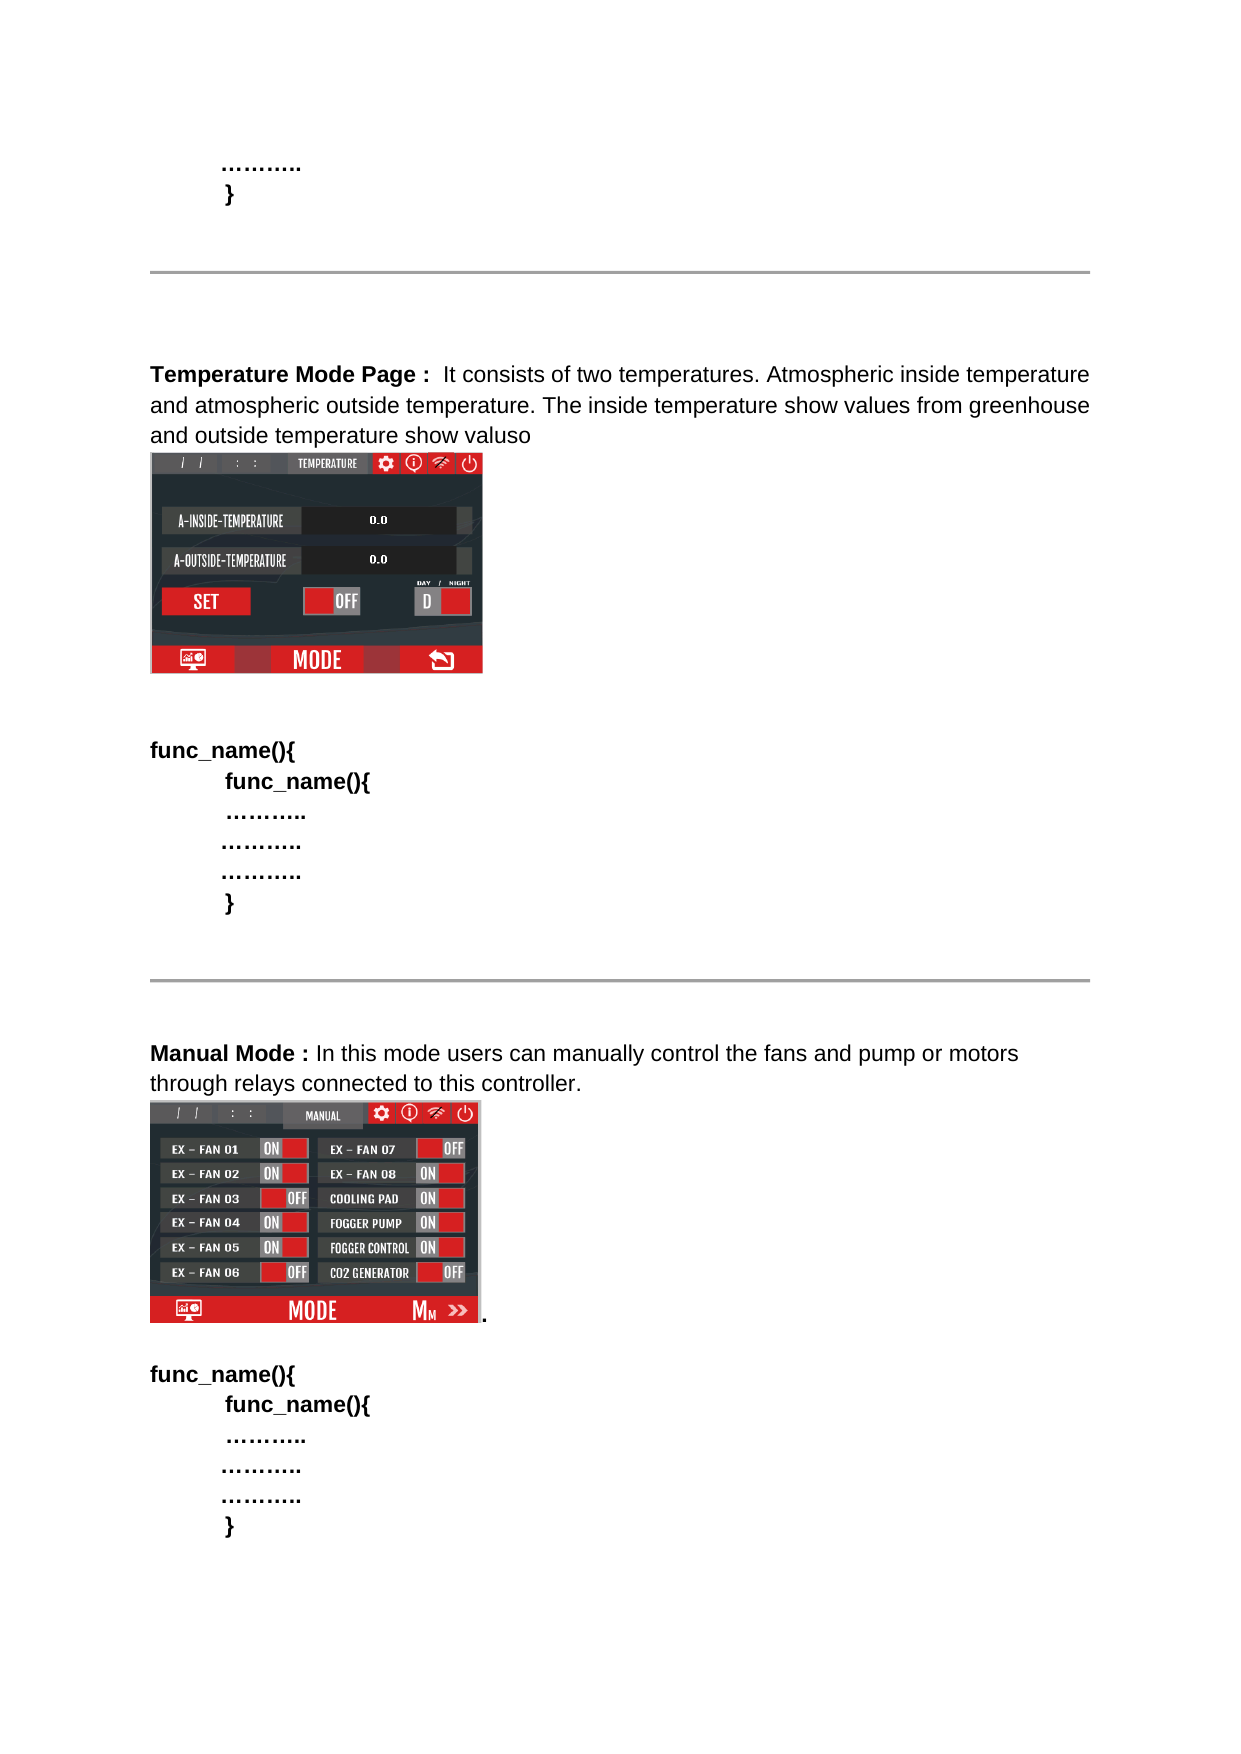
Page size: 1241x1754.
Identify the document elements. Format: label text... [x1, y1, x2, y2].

text func_name(){ [150, 768, 1090, 794]
text ……….. [150, 150, 1090, 176]
text ……….. [150, 1482, 1090, 1508]
text ……….. [150, 858, 1090, 885]
text func_name(){ [150, 1391, 1090, 1418]
text Manual Mode : In this mode users can manually control the fans and pump or motors through relays connected to this controller. [150, 1039, 1090, 1096]
text ……….. [150, 798, 1090, 824]
text ……….. [150, 1452, 1090, 1478]
text func_name(){ [150, 737, 1090, 764]
text } [150, 1512, 1090, 1539]
text } [150, 888, 1090, 915]
text func_name(){ [150, 1361, 1090, 1388]
text ……….. [150, 1422, 1090, 1448]
picture [150, 452, 483, 674]
text } [150, 180, 1090, 207]
text Temperature Mode Page : It consists of two temperatures. Atmospheric inside temperature and atmospheric outside temperature. The inside temperature show values from greenhouse and outside temperature show valuso [150, 361, 1090, 448]
text ……….. [150, 828, 1090, 854]
picture [150, 1100, 482, 1323]
